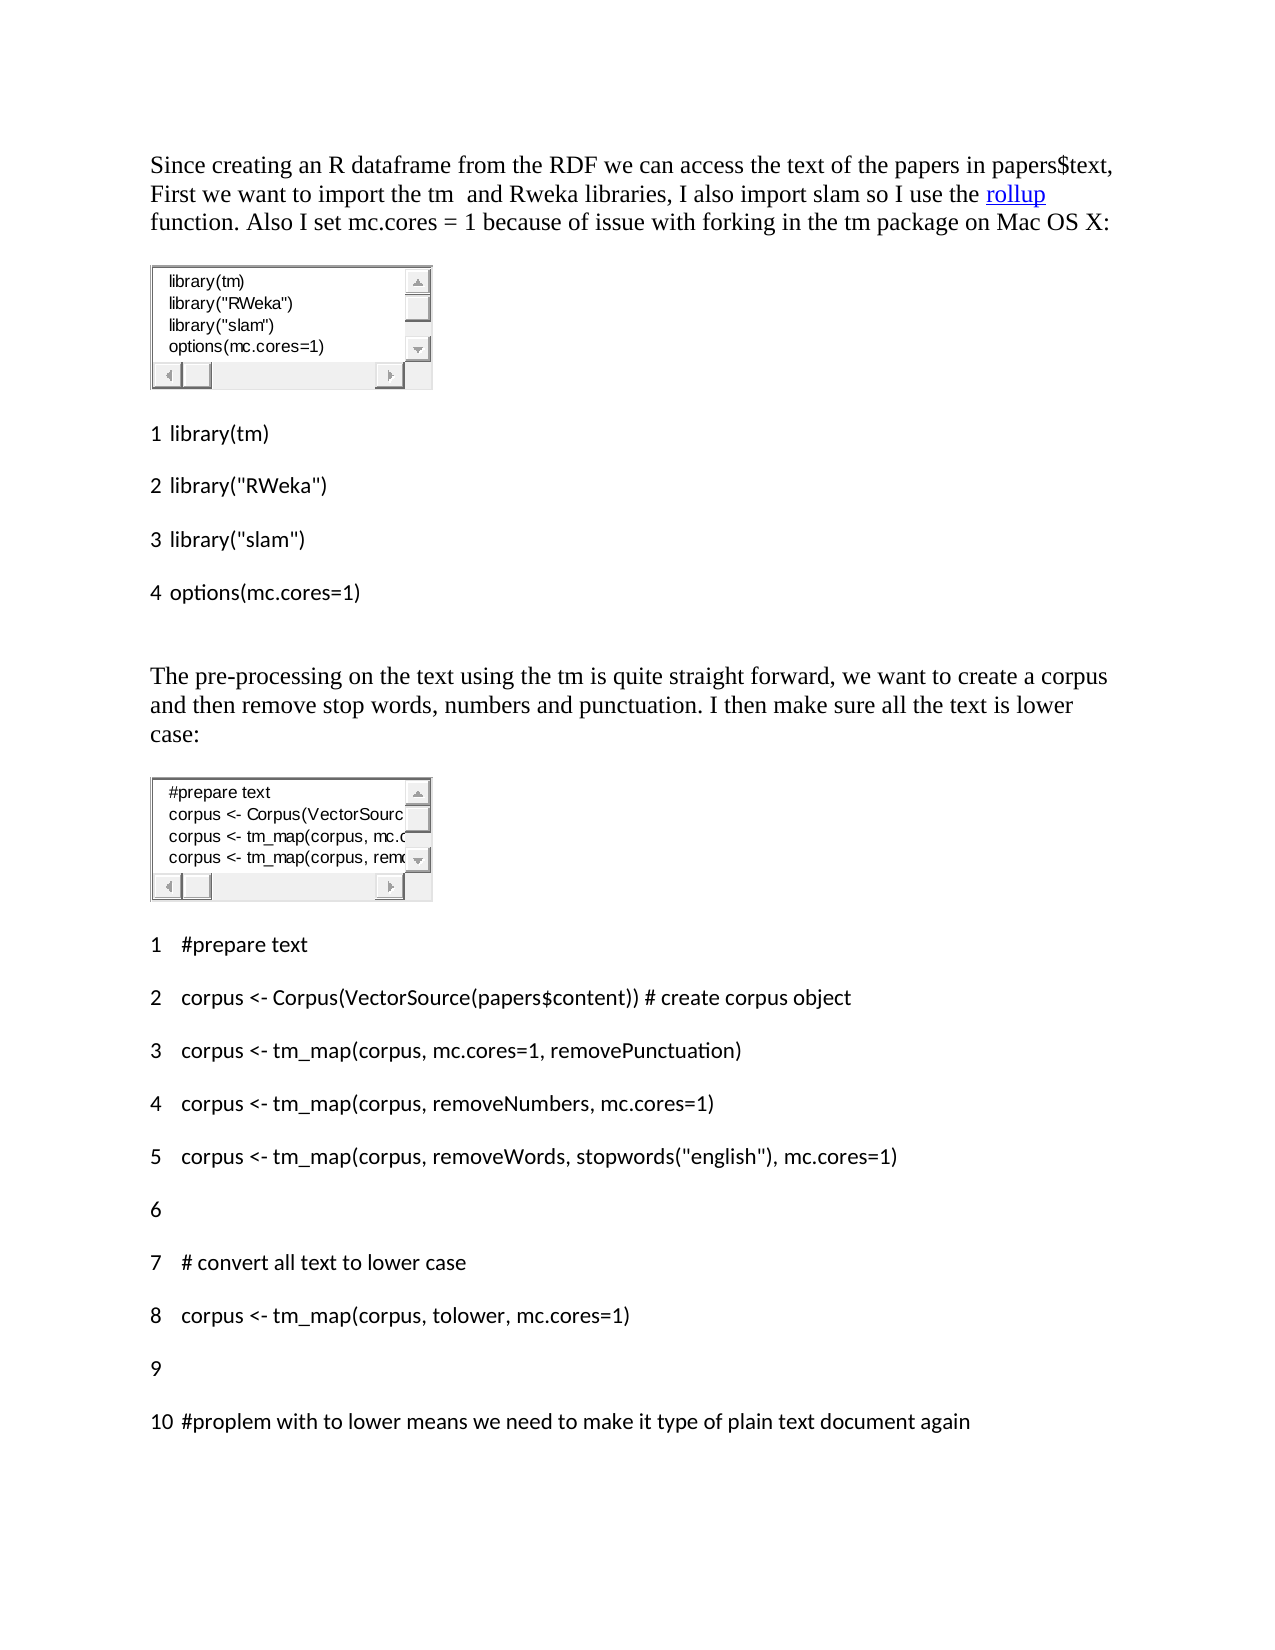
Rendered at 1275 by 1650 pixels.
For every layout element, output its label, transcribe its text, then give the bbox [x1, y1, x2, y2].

table_header 1 2 3 4 [149, 417, 168, 632]
text Since creating an R dataframe from the RDF we can access the text of the papers in papers$text, First we want to import the tm and Rweka libraries, I also import slam so I use the rollup function. Also I set mc.cores = 1 because of issue with forking in the tm package on Mac OS X: [150, 150, 1125, 236]
text The pre-processing on the text using the tm is quite straight forward, we want to create a corpus and then remove stop words, numbers and punctuation. I then make sure all the text is lower case: [150, 661, 1125, 747]
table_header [149, 928, 179, 1461]
table_header library(tm) library("RWeka") library("slam") options(mc.cores=1) [168, 417, 367, 632]
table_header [180, 928, 978, 1461]
